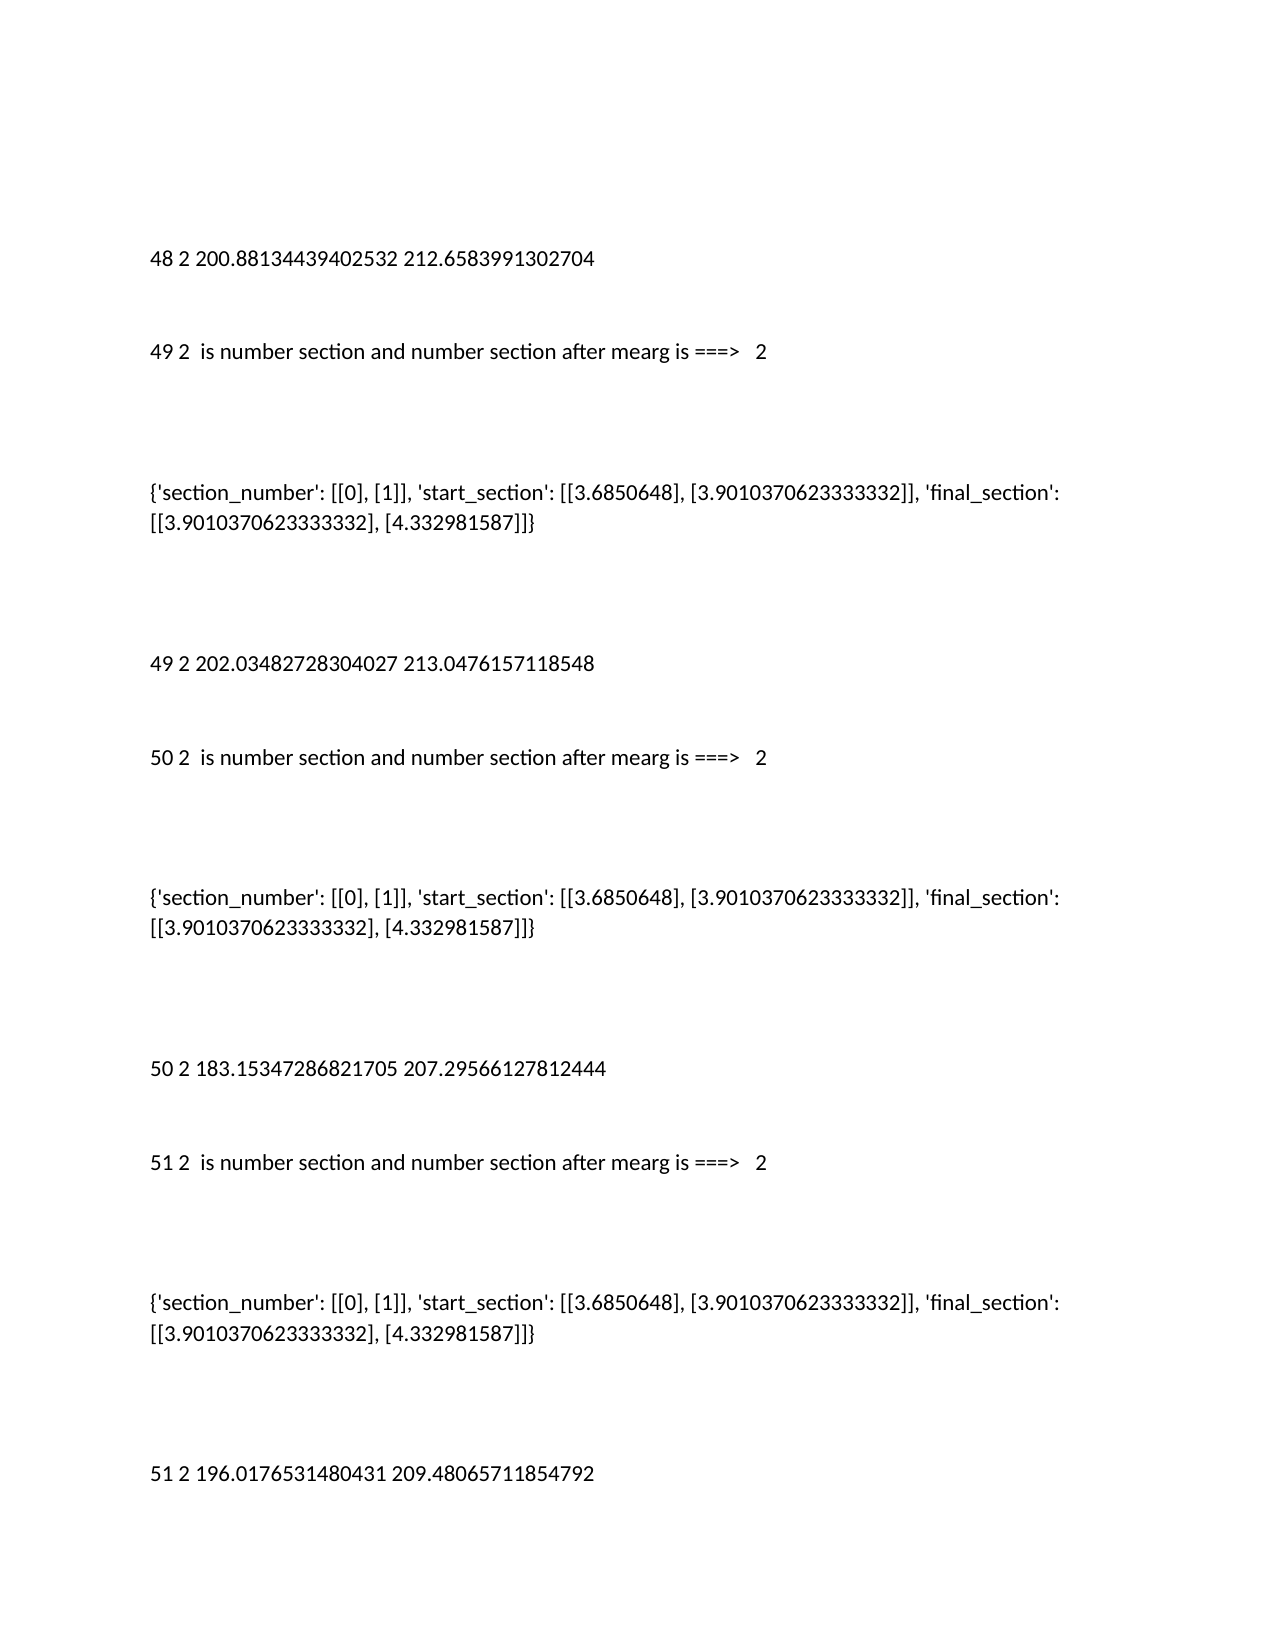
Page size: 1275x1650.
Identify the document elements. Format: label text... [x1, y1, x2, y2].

text 51 2 196.0176531480431 209.48065711854792 [150, 1459, 1125, 1487]
text {'section_number': [[0], [1]], 'start_section': [[3.6850648], [3.9010370623333332]], 'final_section': [[3.9010370623333332], [4.332981587]]} [150, 1288, 1125, 1347]
text 50 2 183.15347286821705 207.29566127812444 [150, 1054, 1125, 1082]
text 48 2 200.88134439402532 212.6583991302704 [150, 244, 1125, 272]
text 49 2 is number section and number section after mearg is ===> 2 [150, 337, 1125, 366]
text 51 2 is number section and number section after mearg is ===> 2 [150, 1148, 1125, 1176]
text {'section_number': [[0], [1]], 'start_section': [[3.6850648], [3.9010370623333332]], 'final_section': [[3.9010370623333332], [4.332981587]]} [150, 478, 1125, 536]
text 49 2 202.03482728304027 213.0476157118548 [150, 649, 1125, 677]
text 50 2 is number section and number section after mearg is ===> 2 [150, 743, 1125, 771]
text {'section_number': [[0], [1]], 'start_section': [[3.6850648], [3.9010370623333332]], 'final_section': [[3.9010370623333332], [4.332981587]]} [150, 883, 1125, 942]
